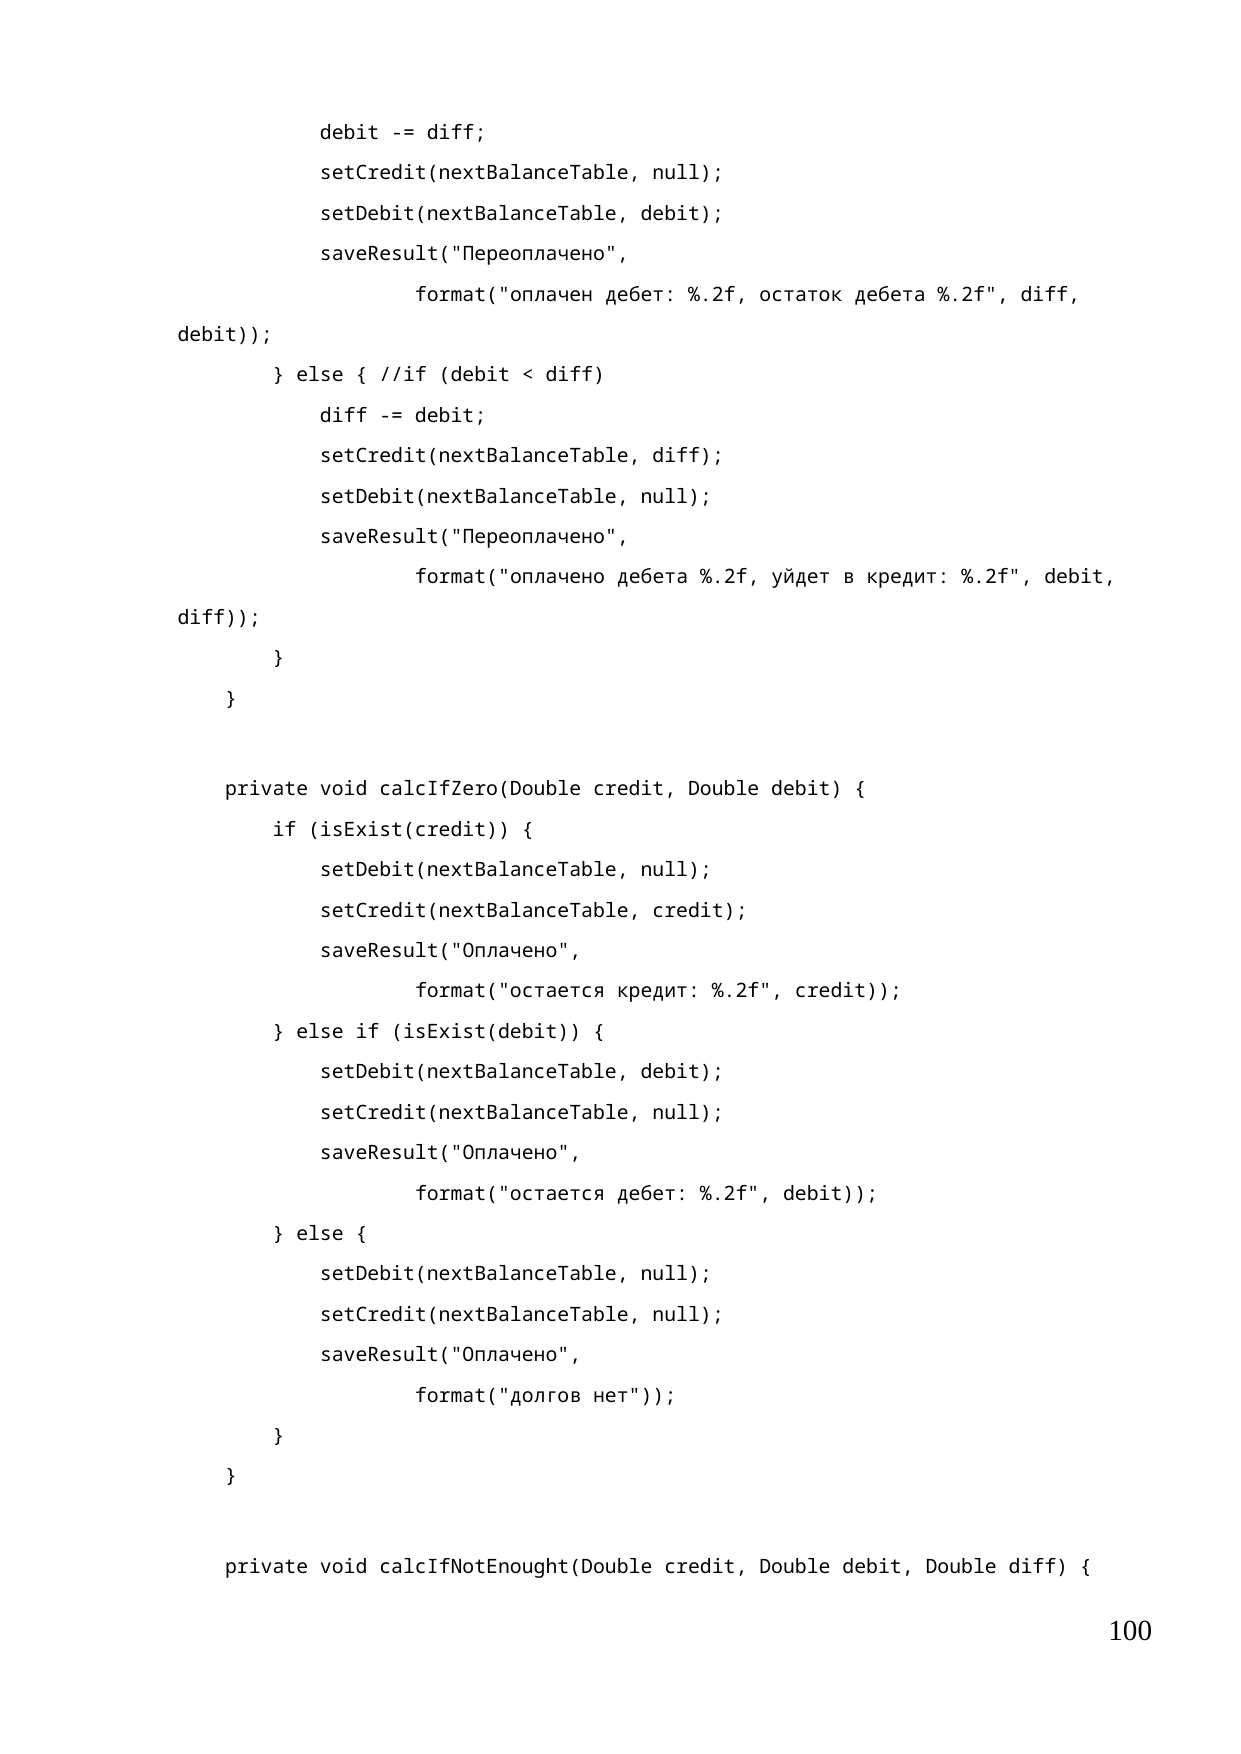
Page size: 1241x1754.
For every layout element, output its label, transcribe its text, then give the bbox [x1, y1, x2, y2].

text setDebit(nextBalanceTable, null); [177, 856, 1152, 882]
text private void calcIfNotEnought(Double credit, Double debit, Double diff) { [177, 1552, 1152, 1579]
text saveResult("Переоплачено", [177, 239, 1152, 266]
text } [177, 1421, 1152, 1448]
text setCredit(nextBalanceTable, credit); [177, 896, 1152, 923]
text format("оплачено дебета %.2f, уйдет в кредит: %.2f", debit, diff)); [177, 563, 1152, 630]
text setCredit(nextBalanceTable, diff); [177, 441, 1152, 468]
text format("остается дебет: %.2f", debit)); [177, 1179, 1152, 1206]
text } [177, 1462, 1152, 1489]
text saveResult("Переоплачено", [177, 522, 1152, 549]
text private void calcIfZero(Double credit, Double debit) { [177, 775, 1152, 802]
text format("остается кредит: %.2f", credit)); [177, 977, 1152, 1004]
text } [177, 684, 1152, 711]
text } [177, 643, 1152, 671]
text saveResult("Оплачено", [177, 1341, 1152, 1367]
text diff -= debit; [177, 401, 1152, 428]
text format("долгов нет")); [177, 1381, 1152, 1408]
text setCredit(nextBalanceTable, null); [177, 158, 1152, 186]
text setDebit(nextBalanceTable, debit); [177, 1058, 1152, 1084]
text } else { //if (debit < diff) [177, 361, 1152, 388]
text format("оплачен дебет: %.2f, остаток дебета %.2f", diff, debit)); [177, 280, 1152, 347]
text saveResult("Оплачено", [177, 936, 1152, 963]
text setCredit(nextBalanceTable, null); [177, 1300, 1152, 1327]
text } else if (isExist(debit)) { [177, 1017, 1152, 1044]
text setDebit(nextBalanceTable, null); [177, 1260, 1152, 1287]
text debit -= diff; [177, 118, 1152, 145]
text if (isExist(credit)) { [177, 815, 1152, 842]
text setDebit(nextBalanceTable, debit); [177, 199, 1152, 226]
text setDebit(nextBalanceTable, null); [177, 482, 1152, 509]
text saveResult("Оплачено", [177, 1138, 1152, 1165]
text setCredit(nextBalanceTable, null); [177, 1098, 1152, 1125]
text } else { [177, 1219, 1152, 1246]
